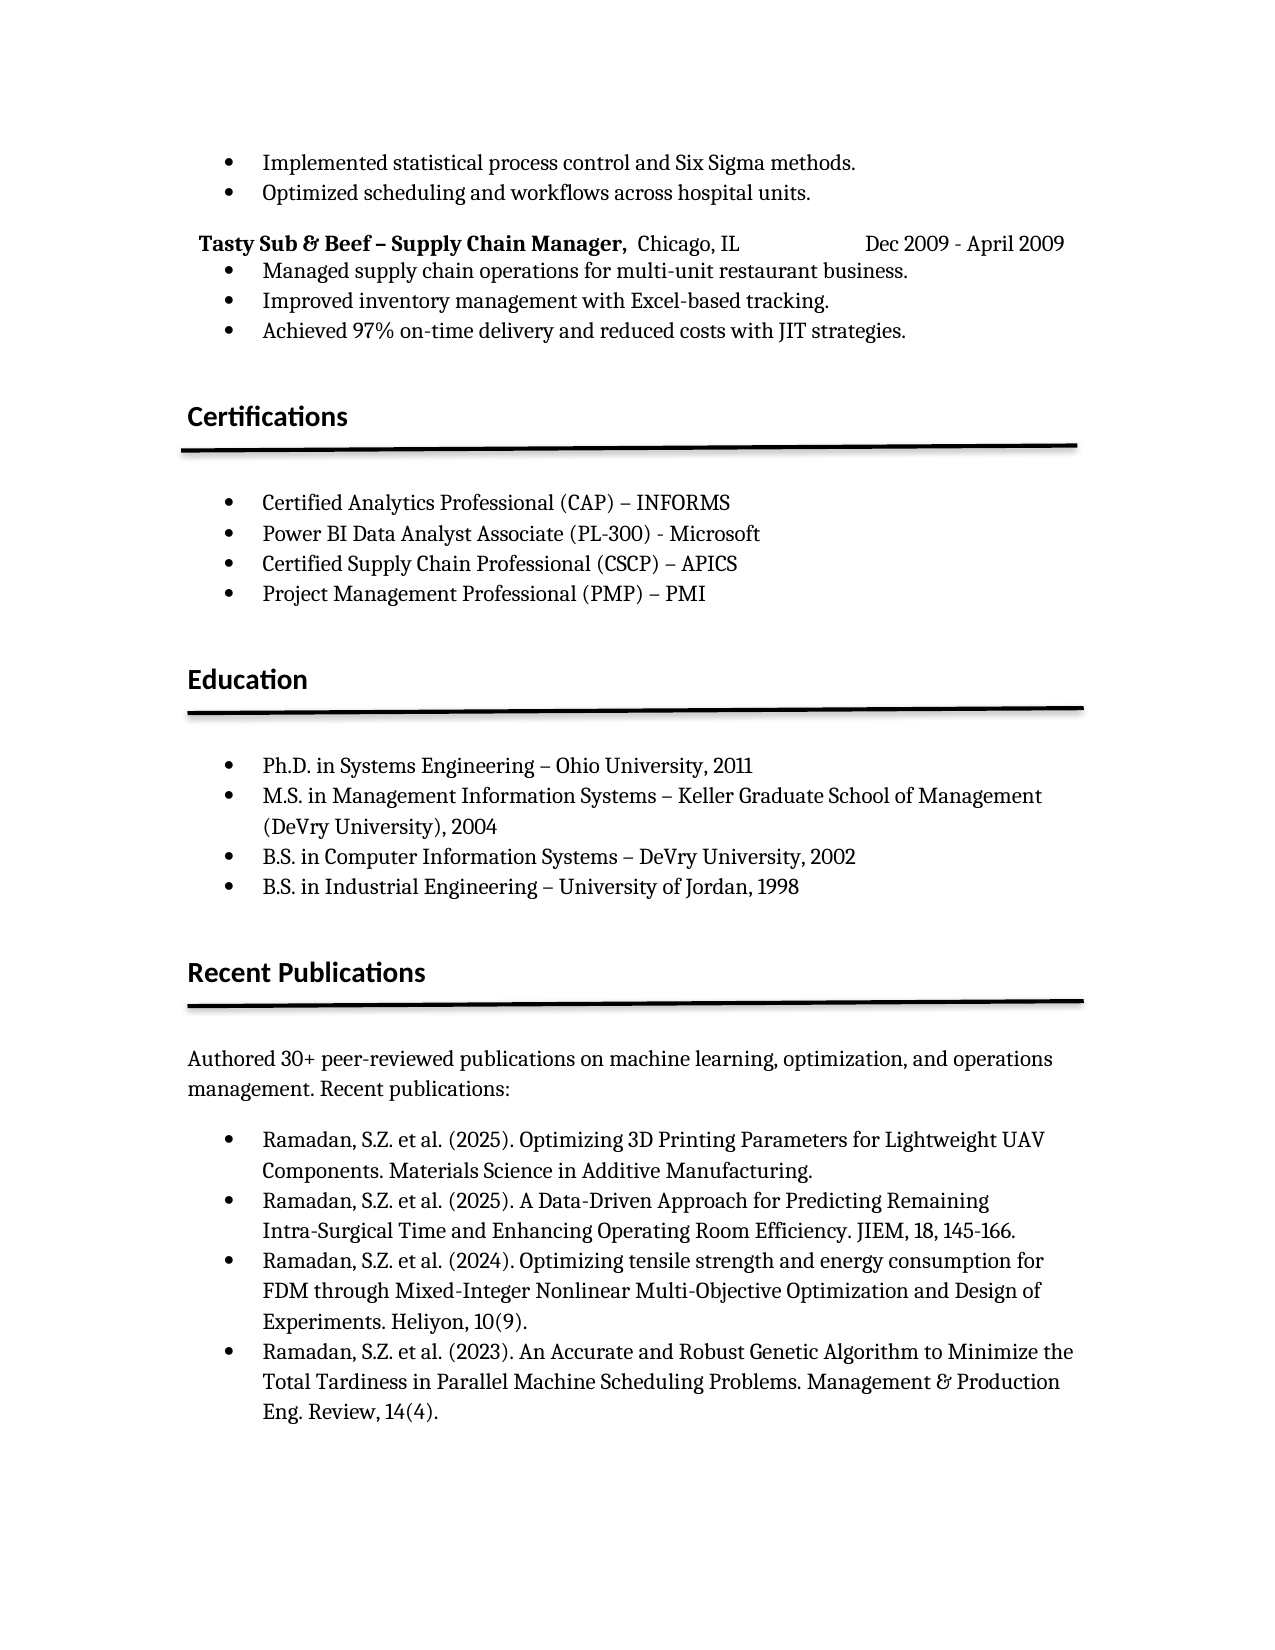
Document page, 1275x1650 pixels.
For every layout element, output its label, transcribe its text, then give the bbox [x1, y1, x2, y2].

list Ramadan, S.Z. et al. (2025). A Data-Driven Approach for Predicting Remaining Intra-Surgical Time and Enhancing Operating Room Efficiency. JIEM, 18, 145-166. [225, 1188, 1087, 1244]
text Authored 30+ peer-reviewed publications on machine learning, optimization, and operations management. Recent publications: [187, 1046, 1087, 1103]
list Certified Analytics Professional (CAP) – INFORMS [225, 490, 1087, 517]
table_header Tasty Sub & Beef – Supply Chain Manager, Chicago, IL [188, 231, 843, 258]
list Implemented statistical process control and Six Sigma methods. [225, 150, 1087, 176]
subtitle Recent Publications [187, 954, 1087, 990]
list Ramadan, S.Z. et al. (2023). An Accurate and Robust Genetic Algorithm to Minimize the Total Tardiness in Parallel Machine Scheduling Problems. Management & Production Eng. Review, 14(4). [225, 1339, 1087, 1426]
subtitle Education [187, 661, 1087, 697]
list Certified Supply Chain Professional (CSCP) – APICS [225, 551, 1087, 577]
subtitle Certifications [187, 398, 1087, 434]
list Project Management Professional (PMP) – PMI [225, 581, 1087, 607]
list M.S. in Management Information Systems – Keller Graduate School of Management (DeVry University), 2004 [225, 783, 1087, 840]
list Optimized scheduling and workflows across hospital units. [225, 180, 1087, 207]
list Achieved 97% on-time delivery and reduced costs with JIT strategies. [225, 318, 1087, 344]
list Power BI Data Analyst Associate (PL-300) - Microsoft [225, 520, 1087, 547]
list Ramadan, S.Z. et al. (2025). Optimizing 3D Printing Parameters for Lightweight UAV Components. Materials Science in Additive Manufacturing. [225, 1127, 1087, 1184]
list Ph.D. in Systems Engineering – Ohio University, 2011 [225, 753, 1087, 779]
list B.S. in Industrial Engineering – University of Jordan, 1998 [225, 874, 1087, 900]
list B.S. in Computer Information Systems – DeVry University, 2002 [225, 844, 1087, 870]
list Improved inventory management with Excel-based tracking. [225, 288, 1087, 314]
list Ramadan, S.Z. et al. (2024). Optimizing tensile strength and energy consumption for FDM through Mixed-Integer Nonlinear Multi-Objective Optimization and Design of Experiments. Heliyon, 10(9). [225, 1248, 1087, 1335]
list Managed supply chain operations for multi-unit restaurant business. [225, 258, 1087, 284]
table_header Dec 2009 - April 2009 [843, 231, 1086, 258]
